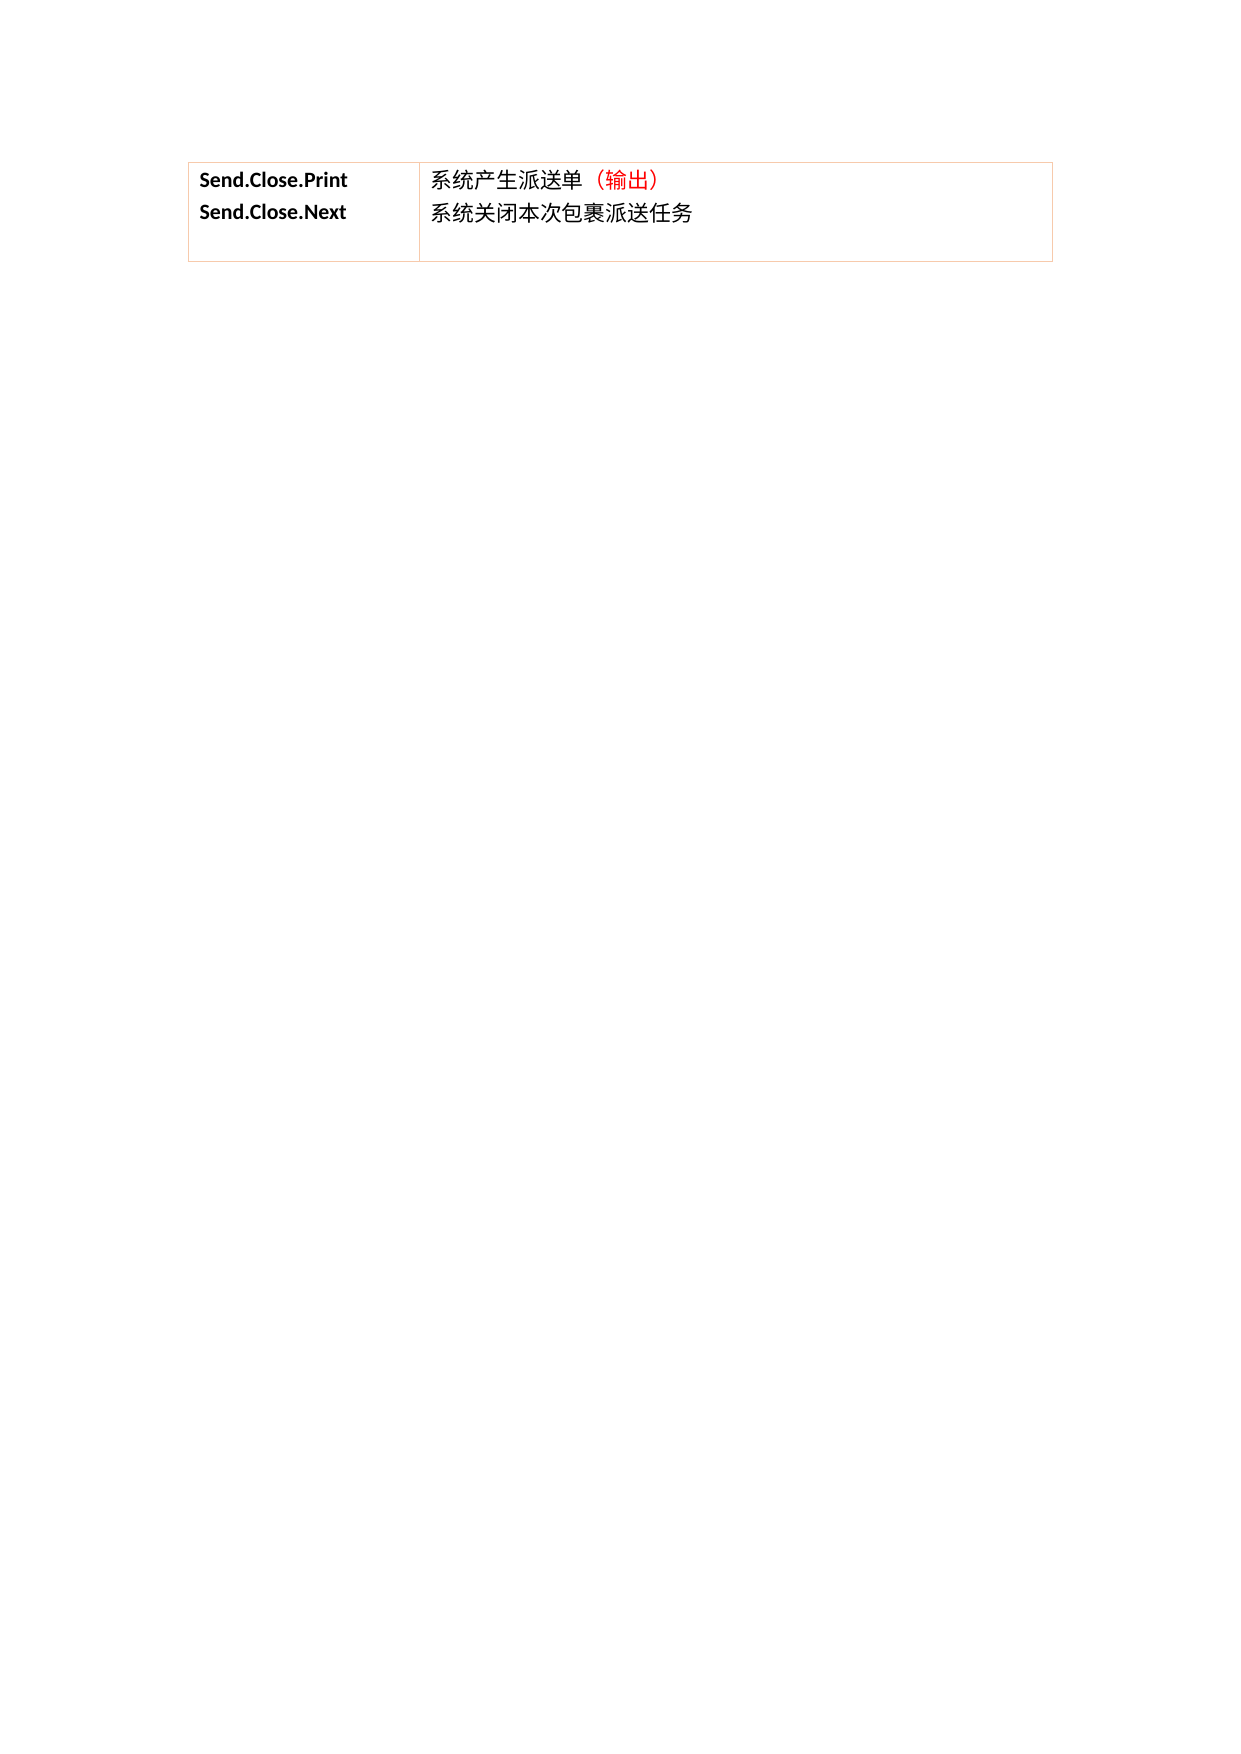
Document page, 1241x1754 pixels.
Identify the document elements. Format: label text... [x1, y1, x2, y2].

table_cell 系统产生派送单（输出） 系统关闭本次包裹派送任务 [420, 163, 1052, 261]
table_cell Send.Close.Print Send.Close.Next [189, 163, 419, 261]
